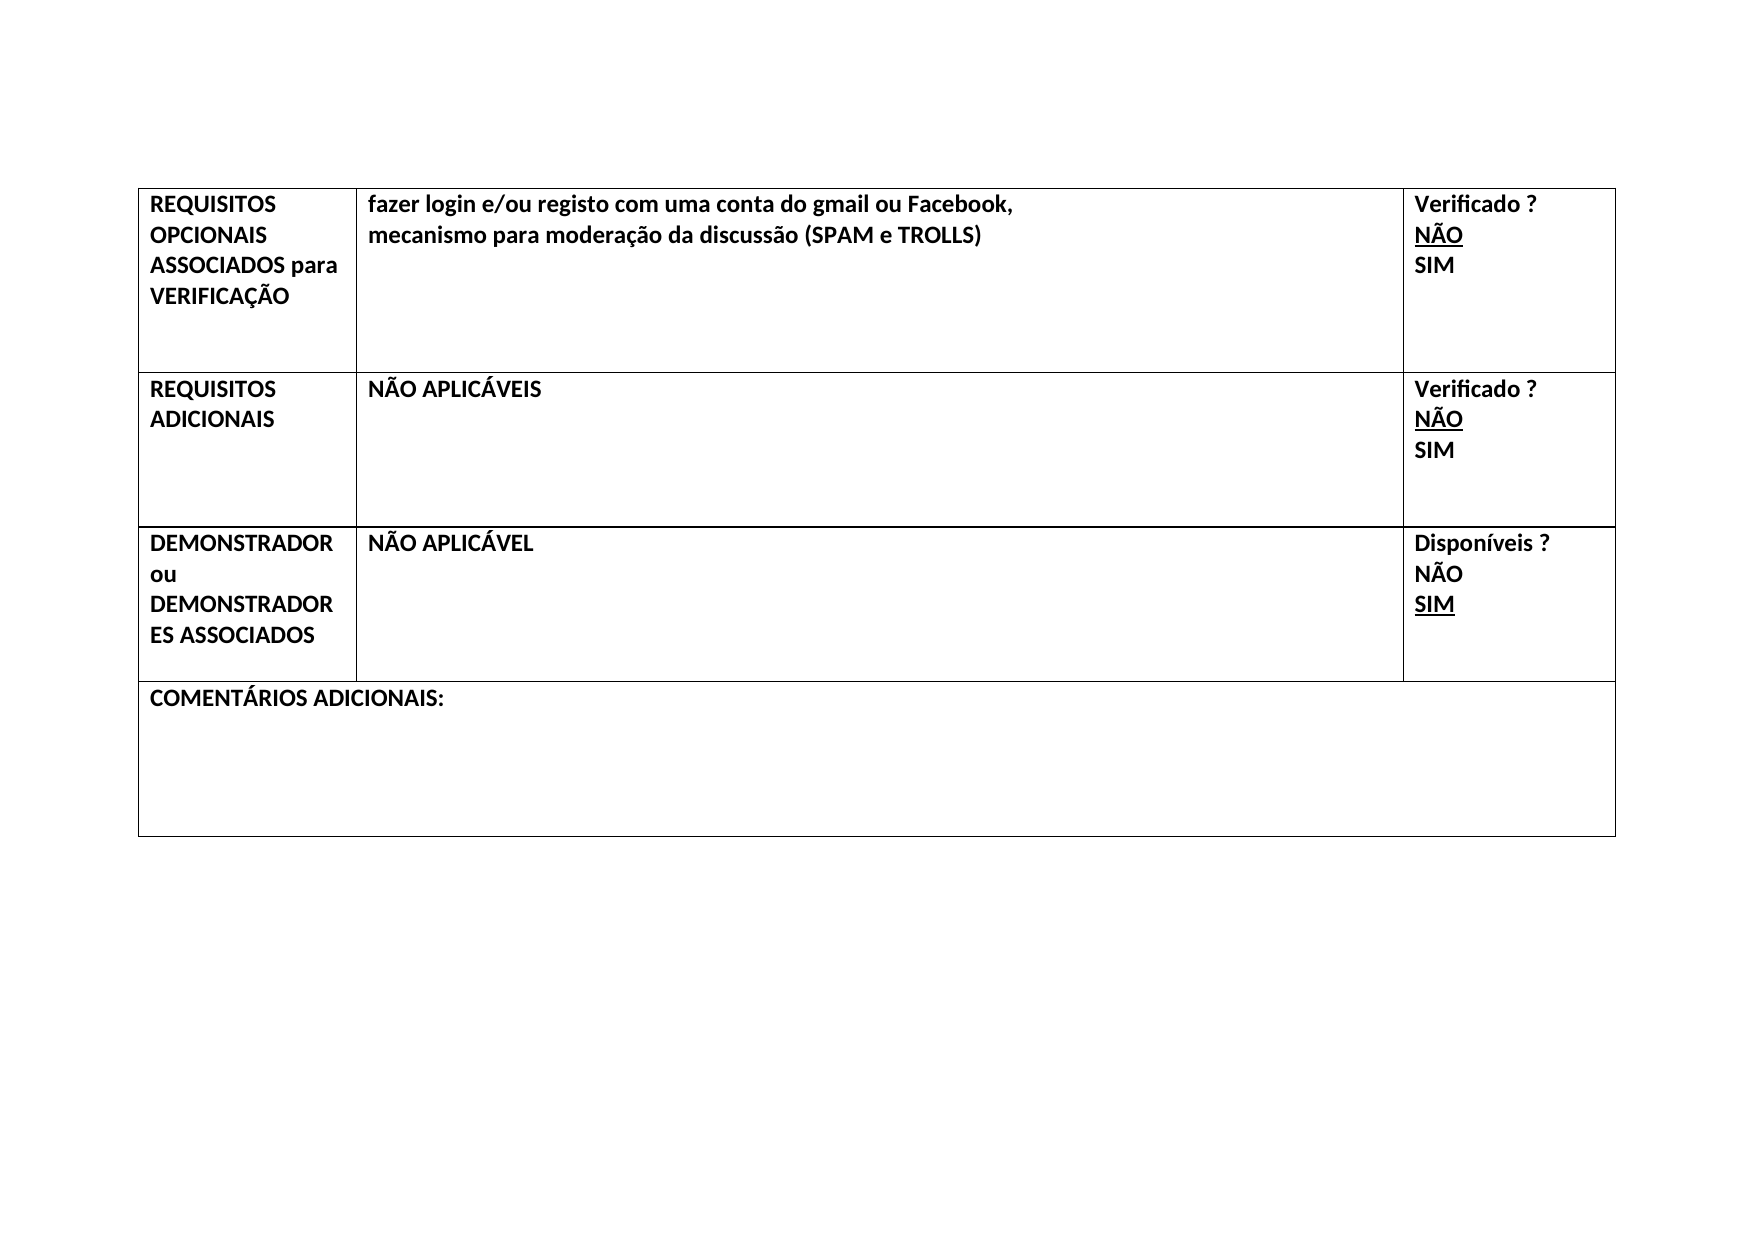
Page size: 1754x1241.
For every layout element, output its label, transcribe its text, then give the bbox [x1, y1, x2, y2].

table_cell NÃO APLICÁVEL [357, 528, 1403, 681]
table_cell COMENTÁRIOS ADICIONAIS: [139, 682, 1615, 836]
table_cell DEMONSTRADORou DEMONSTRADORES ASSOCIADOS [139, 528, 356, 681]
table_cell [1404, 189, 1615, 372]
table_cell Disponíveis ? NÃO SIM [1404, 528, 1615, 681]
table_cell Verificado ? NÃO SIM [1404, 373, 1615, 526]
table_cell fazer login e/ou registo com uma conta do gmail ou Facebook, mecanismo para moderação da discussão (SPAM e TROLLS) [357, 189, 1403, 372]
table_cell NÃO APLICÁVEIS [357, 373, 1403, 526]
table_cell REQUISITOS OPCIONAIS ASSOCIADOS para VERIFICAÇÃO [139, 189, 356, 372]
table_cell REQUISITOS ADICIONAIS [139, 373, 356, 526]
